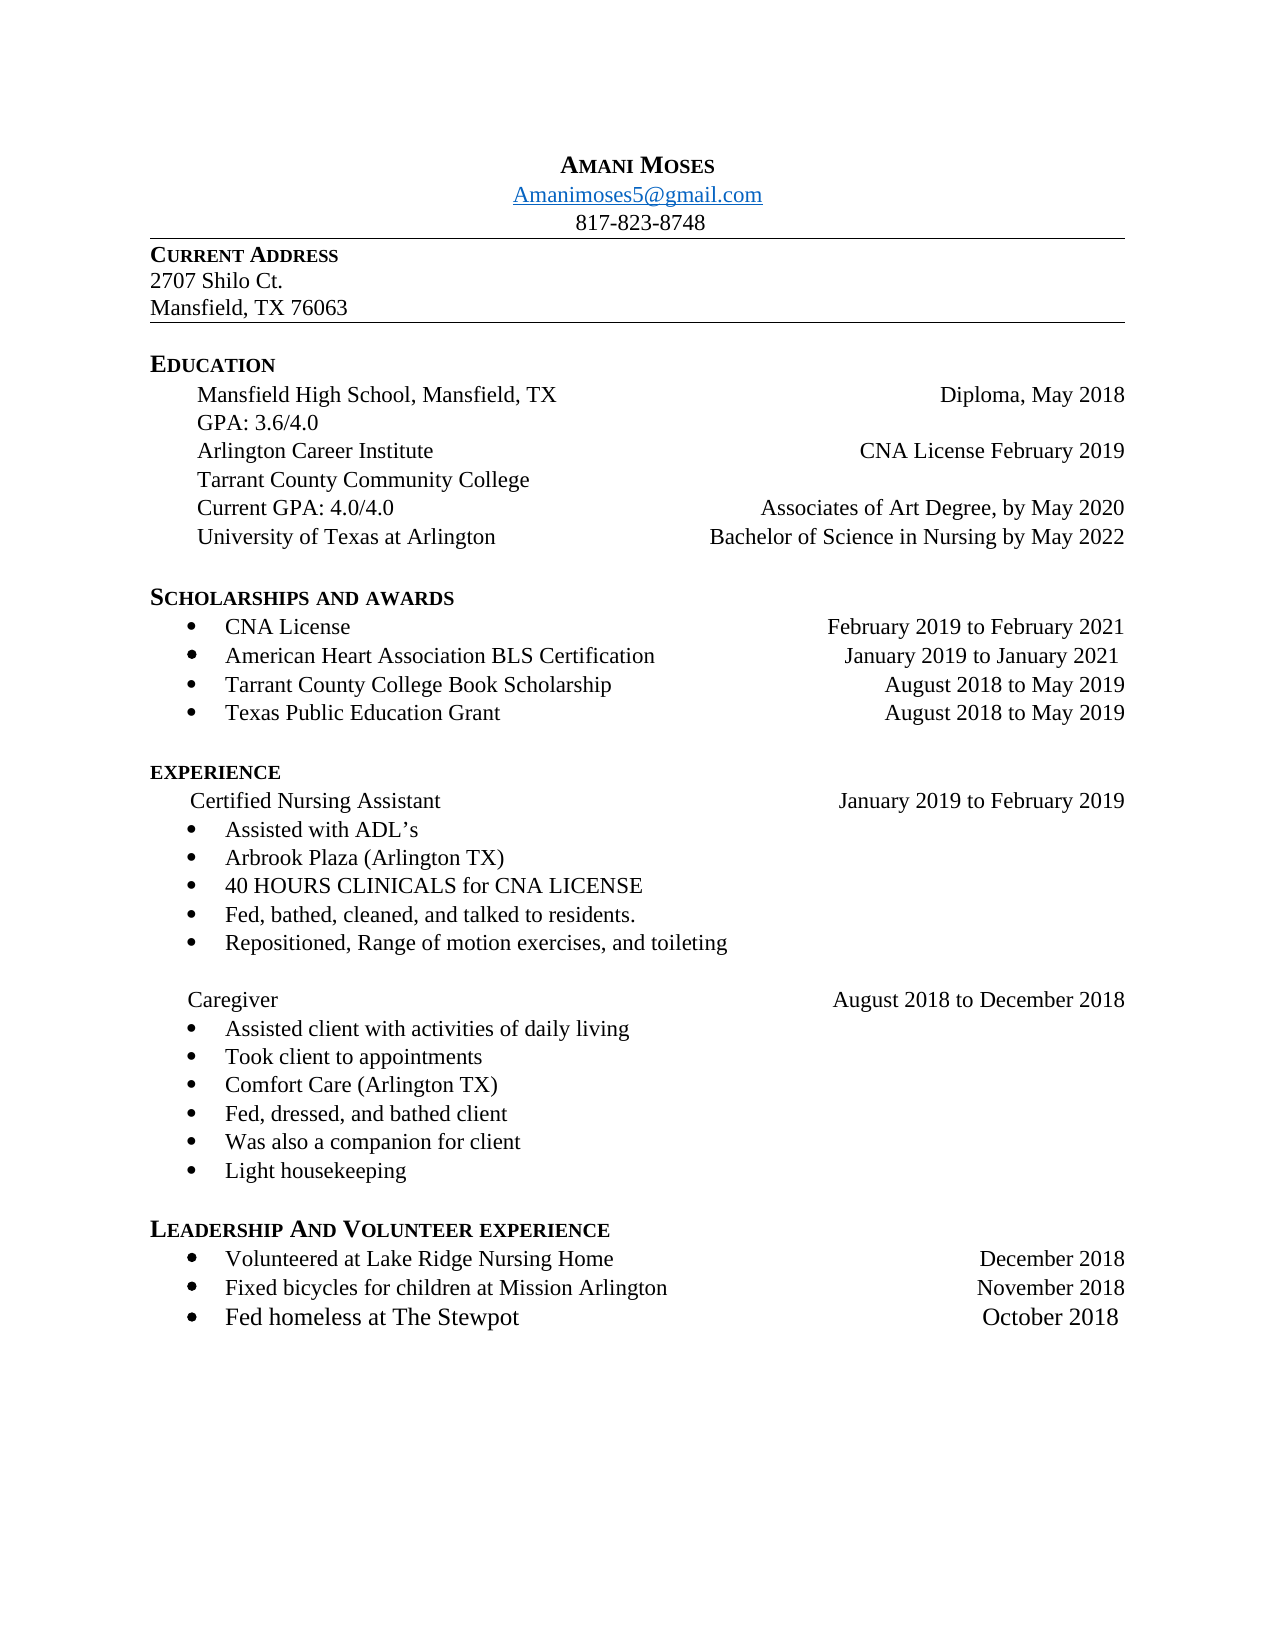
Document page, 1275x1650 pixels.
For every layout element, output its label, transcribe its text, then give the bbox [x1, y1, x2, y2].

list Texas Public Education Grant August 2018 to May 2019 [187, 699, 1125, 726]
text Caregiver August 2018 to December 2018 [187, 986, 1125, 1013]
text Mansfield, TX 76063 [150, 291, 1125, 322]
list Took client to appointments [187, 1043, 1125, 1069]
text Arlington Career Institute CNA License February 2019 [197, 437, 1125, 464]
text 817-823-8748 [150, 209, 1125, 236]
list Light housekeeping [187, 1157, 1125, 1183]
text Tarrant County Community College [197, 466, 1125, 492]
list Was also a companion for client [187, 1128, 1125, 1155]
list Fed, bathed, cleaned, and talked to residents. [187, 901, 1125, 927]
text Education [150, 349, 1125, 378]
list CNA License February 2019 to February 2021 [187, 613, 1125, 640]
text Amani Moses [150, 150, 1125, 179]
text Scholarships and awards [150, 582, 1125, 611]
text Amanimoses5@gmail.com [150, 181, 1125, 207]
list Volunteered at Lake Ridge Nursing Home December 2018 [187, 1245, 1125, 1272]
list Fed homeless at The Stewpot October 2018 [187, 1302, 1125, 1331]
text experience [150, 756, 1125, 785]
text Mansfield High School, Mansfield, TX Diploma, May 2018 [197, 381, 1125, 407]
text Current GPA: 4.0/4.0 Associates of Art Degree, by May 2020 [197, 494, 1125, 521]
text Certified Nursing Assistant January 2019 to February 2019 [150, 787, 1125, 813]
list Comfort Care (Arlington TX) [187, 1072, 1125, 1098]
list Assisted with ADL’s [187, 816, 1125, 842]
text 2707 Shilo Ct. [150, 267, 1125, 291]
text GPA: 3.6/4.0 [197, 409, 1125, 435]
list Tarrant County College Book Scholarship August 2018 to May 2019 [187, 671, 1125, 697]
list American Heart Association BLS Certification January 2019 to January 2021 [187, 642, 1125, 668]
list Fed, dressed, and bathed client [187, 1100, 1125, 1126]
list Arbrook Plaza (Arlington TX) [187, 844, 1125, 870]
text Current Address [150, 239, 1125, 267]
text Leadership And Volunteer experience [150, 1214, 1125, 1242]
text University of Texas at Arlington Bachelor of Science in Nursing by May 2022 [197, 523, 1125, 549]
list Assisted client with activities of daily living [187, 1015, 1125, 1041]
list Repositioned, Range of motion exercises, and toileting [187, 929, 1125, 956]
list Fixed bicycles for children at Mission Arlington November 2018 [187, 1274, 1125, 1300]
list 40 HOURS CLINICALS for CNA LICENSE [187, 872, 1125, 899]
